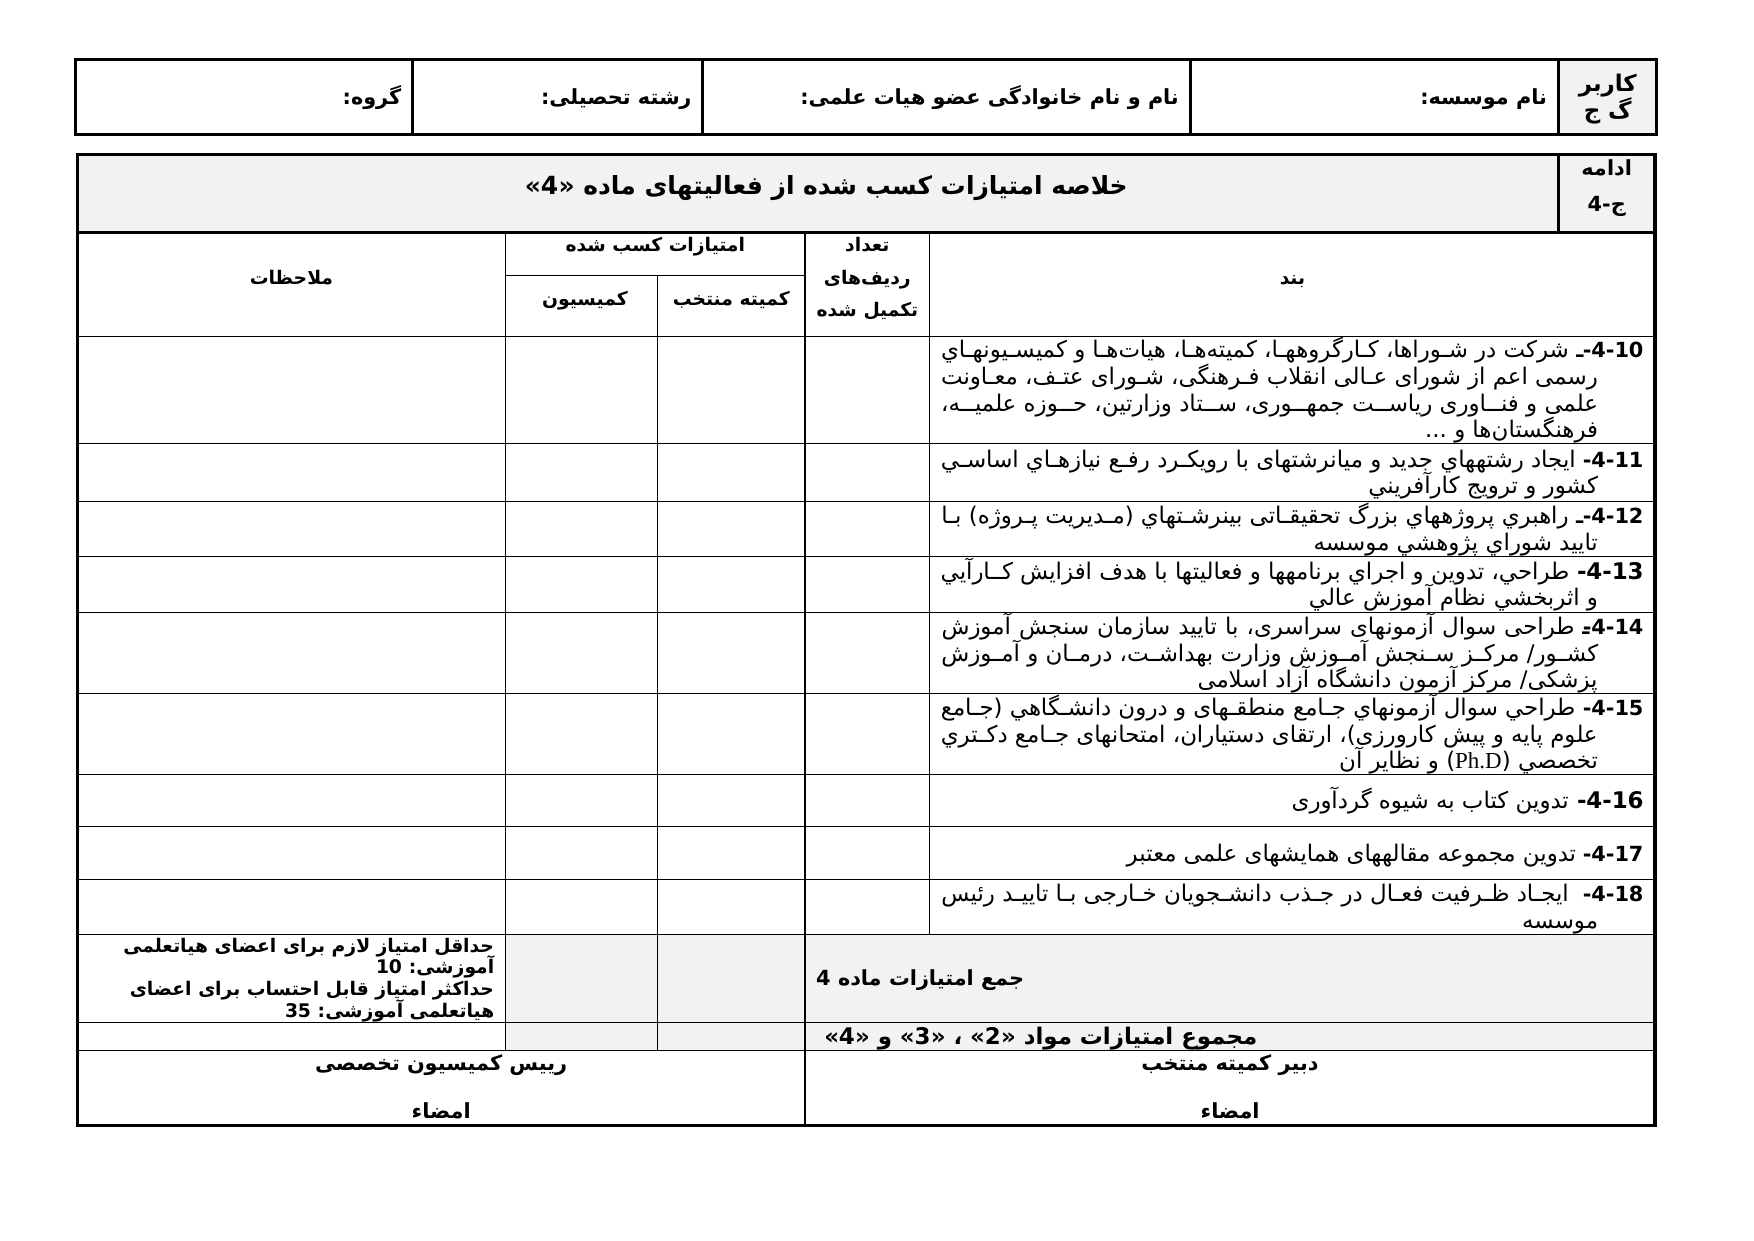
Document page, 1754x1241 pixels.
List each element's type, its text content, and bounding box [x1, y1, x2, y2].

table_cell [79, 337, 505, 443]
table_cell 4-14- طراحی سوال آزمونهای سراسری، با تایید سازمان سنجش آموزش کشور/ مرکز سنجش آموزش وزارت بهداشت، درمان و آموزش پزشکی/ مرکز آزمون دانشگاه آزاد اسلامی [930, 613, 1653, 693]
table_cell دبیر کمیته منتخب امضاء [806, 1051, 1653, 1123]
table_cell [658, 827, 804, 879]
table_cell [806, 775, 929, 826]
table_cell [806, 557, 929, 612]
table_cell [658, 880, 804, 934]
table_cell [79, 444, 505, 501]
table_cell [506, 935, 657, 1022]
table_cell [658, 613, 804, 693]
table_cell 4-15- طراحي سوال آزمونهاي جامع منطقهای و درون دانشگاهي (جامع علوم پايه و پیش کارورزی)، ارتقای دستياران، امتحانهای جامع دكتري تخصصي (Ph.D) و نظایر آن [930, 694, 1653, 774]
table_cell امتیازات کسب شده [506, 234, 804, 275]
table_cell [806, 337, 929, 443]
table_cell [806, 694, 929, 774]
table_cell [506, 694, 657, 774]
table_cell [79, 613, 505, 693]
table_cell [806, 880, 929, 934]
table_cell [806, 613, 929, 693]
table_header کاربرگ ج [1560, 61, 1655, 133]
table_cell جمع امتيازات ماده 4 [806, 935, 1653, 1022]
table_cell [506, 557, 657, 612]
table_cell 4-17- تدوین مجموعه مقالههای همایشهای علمی معتبر [930, 827, 1653, 879]
table_cell [506, 502, 657, 556]
table_cell 4-16- تدوین کتاب به شیوه گردآوری [930, 775, 1653, 826]
table_cell [506, 337, 657, 443]
table_cell رييس کمیسیون تخصصی امضاء [79, 1051, 804, 1123]
table_cell [506, 1023, 657, 1050]
table_cell [658, 775, 804, 826]
table_cell [658, 1023, 804, 1050]
table_header نام موسسه: [1192, 61, 1557, 133]
table_cell [79, 827, 505, 879]
table_cell [506, 880, 657, 934]
table_header نام و نام خانوادگی عضو هیات علمی: [704, 61, 1189, 133]
table_cell [79, 1023, 505, 1050]
table_cell 4-12- راهبري پروژههاي بزرگ تحقیقاتی بينرشتهاي (مدیریت پروژه) با تاييد شوراي پژوهشي موسسه [930, 502, 1653, 556]
table_header خلاصه امتیازات کسب شده از فعالیتهای ماده «4» [79, 156, 1557, 231]
table_cell 4-11- ايجاد رشتههاي جديد و میانرشتهای با رويكرد رفع نيازهاي اساسي كشور و ترويج كارآفريني [930, 444, 1653, 501]
table_cell [806, 502, 929, 556]
table_header رشته تحصیلی: [414, 61, 701, 133]
table_cell [506, 827, 657, 879]
table_cell کمیته منتخب [658, 276, 804, 336]
table_cell حداقل امتیاز لازم برای اعضای هیاتعلمی آموزشی: 10 حداکثر امتیاز قابل احتساب برای اعضای هیاتعلمی آموزشی: 35 [79, 935, 505, 1022]
table_cell [806, 444, 929, 501]
table_cell [806, 827, 929, 879]
table_cell تعداد ردیف‌های تکمیل شده [806, 234, 929, 336]
table_cell [658, 502, 804, 556]
table_cell 4-10- شرکت در شوراها، كارگروهها، کمیته‌ها، هیات‌ها و كميسيونهاي رسمی اعم از شورای عالی انقلاب فرهنگی، شورای عتف، معاونت علمی و فناوری ریاست جمهوری، ستاد وزارتین، حوزه علمیه، فرهنگستان‌ها و ... [930, 337, 1653, 443]
table_cell 4-18- ایجاد ظرفیت فعال در جذب دانشجویان خارجی با تایید رئیس موسسه [930, 880, 1653, 934]
table_cell ملاحظات [79, 234, 505, 336]
table_cell کمیسیون [506, 276, 657, 336]
table_cell [506, 775, 657, 826]
table_cell [506, 444, 657, 501]
table_cell [79, 880, 505, 934]
table_cell [658, 444, 804, 501]
table_header ادامه ج-4 [1560, 156, 1653, 231]
table_cell بند [930, 234, 1653, 336]
table_cell [658, 337, 804, 443]
table_cell [658, 694, 804, 774]
table_cell [658, 557, 804, 612]
table_cell [658, 935, 804, 1022]
table_cell [506, 613, 657, 693]
table_cell [79, 775, 505, 826]
table_cell [79, 502, 505, 556]
table_cell [79, 694, 505, 774]
table_cell [79, 557, 505, 612]
table_header گروه: [77, 61, 411, 133]
table_cell مجموع امتیازات مواد «2» ، «3» و «4» [806, 1023, 1653, 1050]
table_cell 4-13- طراحي، تدوين و اجراي برنامهها و فعاليتها با هدف افزايش كارآيي و اثربخشي نظام آموزش عالي [930, 557, 1653, 612]
